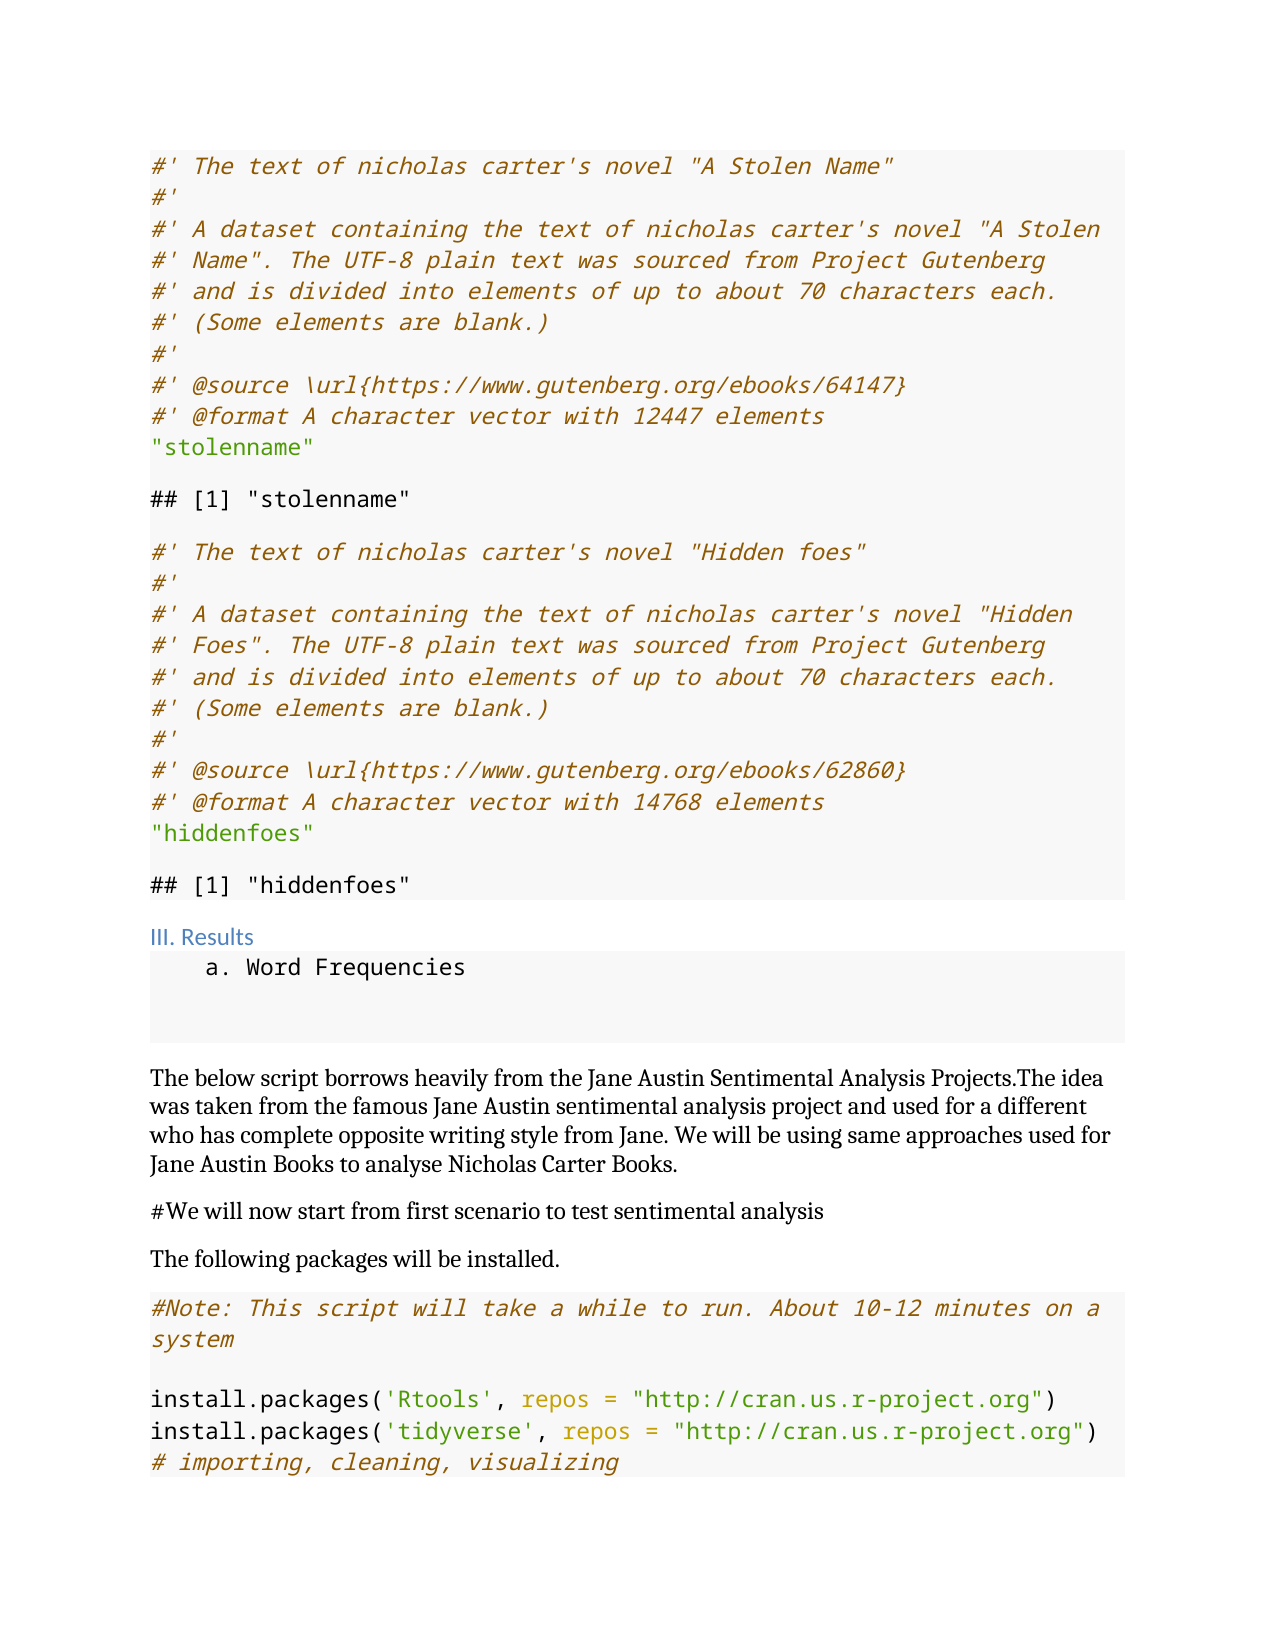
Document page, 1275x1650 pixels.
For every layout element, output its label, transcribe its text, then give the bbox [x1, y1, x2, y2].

text ## [1] "stolenname" [150, 483, 1125, 514]
text ## [1] "hiddenfoes" [150, 869, 1125, 900]
text #' The text of nicholas carter's novel "Hidden foes" #' #' A dataset containing the text of nicholas carter's novel "Hidden #' Foes". The UTF-8 plain text was sourced from Project Gutenberg #' and is divided into elements of up to about 70 characters each. #' (Some elements are blank.) #' #' @source \url{https://www.gutenberg.org/ebooks/62860} #' @format A character vector with 14768 elements "hiddenfoes" [177, 535, 1125, 848]
text a. Word Frequencies [150, 951, 1125, 1043]
text #' The text of nicholas carter's novel "A Stolen Name" #' #' A dataset containing the text of nicholas carter's novel "A Stolen #' Name". The UTF-8 plain text was sourced from Project Gutenberg #' and is divided into elements of up to about 70 characters each. #' (Some elements are blank.) #' #' @source \url{https://www.gutenberg.org/ebooks/64147} #' @format A character vector with 12447 elements "stolenname" [150, 150, 1125, 462]
text The following packages will be installed. [150, 1245, 1125, 1273]
text #Note: This script will take a while to run. About 10-12 minutes on a system install.packages('Rtools', repos = "http://cran.us.r-project.org") install.packages('tidyverse', repos = "http://cran.us.r-project.org") # importing, cleaning, visualizing [150, 1292, 1125, 1477]
subtitle III. Results [150, 921, 1125, 951]
text The below script borrows heavily from the Jane Austin Sentimental Analysis Projects.The idea was taken from the famous Jane Austin sentimental analysis project and used for a different who has complete opposite writing style from Jane. We will be using same approaches used for Jane Austin Books to analyse Nicholas Carter Books. [150, 1063, 1125, 1178]
text #We will now start from first scenario to test sentimental analysis [150, 1197, 1125, 1226]
